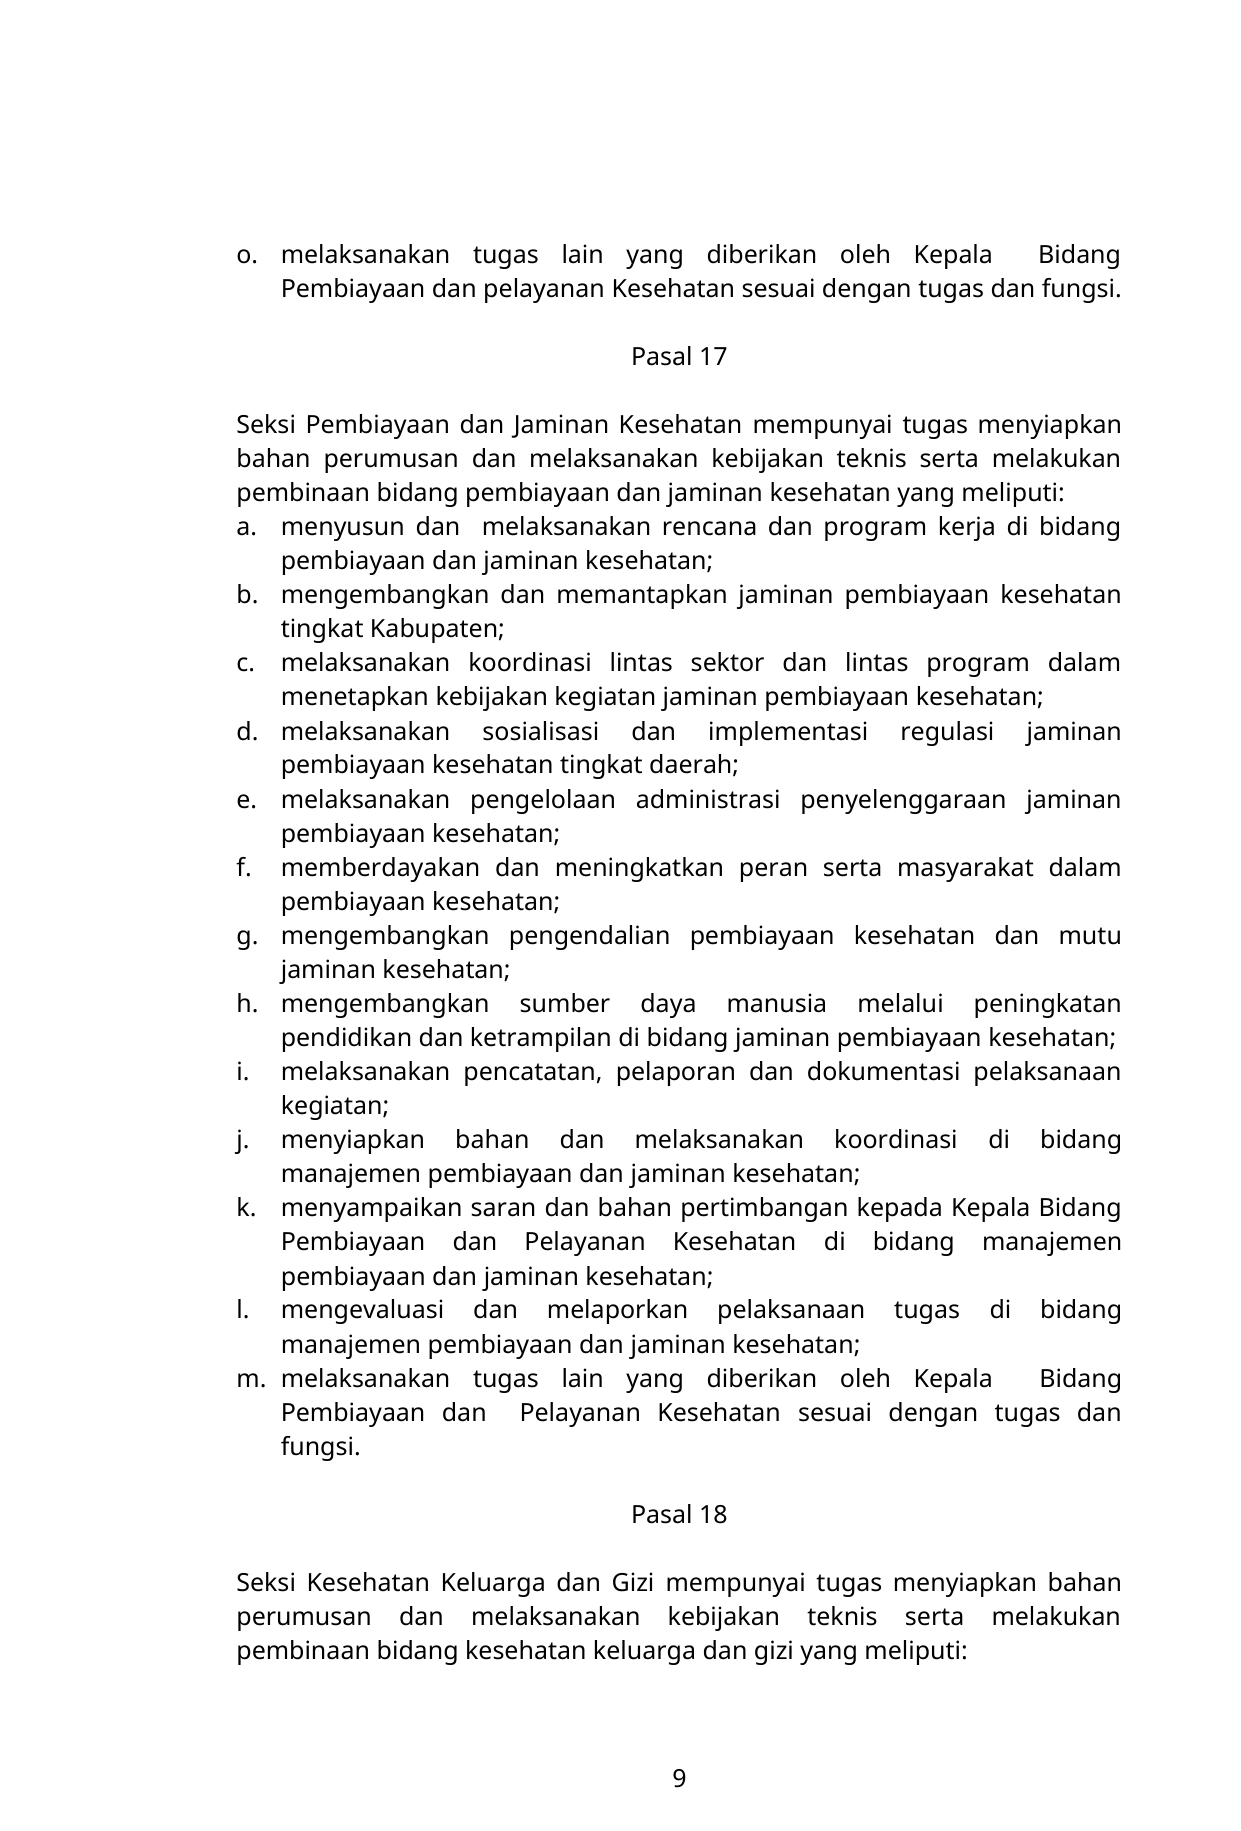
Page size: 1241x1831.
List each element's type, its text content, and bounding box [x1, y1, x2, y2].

text Pasal 17 [236, 338, 1122, 372]
list melaksanakan tugas lain yang diberikan oleh Kepala Bidang Pembiayaan dan pelayanan Kesehatan sesuai dengan tugas dan fungsi. [236, 236, 1122, 304]
text Pasal 18 [236, 1497, 1122, 1531]
list menyampaikan saran dan bahan pertimbangan kepada Kepala Bidang Pembiayaan dan Pelayanan Kesehatan di bidang manajemen pembiayaan dan jaminan kesehatan; [236, 1190, 1122, 1292]
list mengembangkan pengendalian pembiayaan kesehatan dan mutu jaminan kesehatan; [236, 917, 1122, 986]
list melaksanakan sosialisasi dan implementasi regulasi jaminan pembiayaan kesehatan tingkat daerah; [236, 713, 1122, 781]
list melaksanakan pengelolaan administrasi penyelenggaraan jaminan pembiayaan kesehatan; [236, 781, 1122, 849]
list mengembangkan dan memantapkan jaminan pembiayaan kesehatan tingkat Kabupaten; [236, 577, 1122, 645]
list mengembangkan sumber daya manusia melalui peningkatan pendidikan dan ketrampilan di bidang jaminan pembiayaan kesehatan; [236, 986, 1122, 1054]
list melaksanakan koordinasi lintas sektor dan lintas program dalam menetapkan kebijakan kegiatan jaminan pembiayaan kesehatan; [236, 645, 1122, 713]
list mengevaluasi dan melaporkan pelaksanaan tugas di bidang manajemen pembiayaan dan jaminan kesehatan; [236, 1292, 1122, 1360]
text Seksi Kesehatan Keluarga dan Gizi mempunyai tugas menyiapkan bahan perumusan dan melaksanakan kebijakan teknis serta melakukan pembinaan bidang kesehatan keluarga dan gizi yang meliputi: [236, 1565, 1122, 1667]
text Seksi Pembiayaan dan Jaminan Kesehatan mempunyai tugas menyiapkan bahan perumusan dan melaksanakan kebijakan teknis serta melakukan pembinaan bidang pembiayaan dan jaminan kesehatan yang meliputi: [236, 407, 1122, 509]
list melaksanakan pencatatan, pelaporan dan dokumentasi pelaksanaan kegiatan; [236, 1054, 1122, 1122]
list menyusun dan melaksanakan rencana dan program kerja di bidang pembiayaan dan jaminan kesehatan; [236, 509, 1122, 577]
list menyiapkan bahan dan melaksanakan koordinasi di bidang manajemen pembiayaan dan jaminan kesehatan; [236, 1122, 1122, 1190]
list memberdayakan dan meningkatkan peran serta masyarakat dalam pembiayaan kesehatan; [236, 849, 1122, 917]
list melaksanakan tugas lain yang diberikan oleh Kepala Bidang Pembiayaan dan Pelayanan Kesehatan sesuai dengan tugas dan fungsi. [236, 1360, 1122, 1462]
